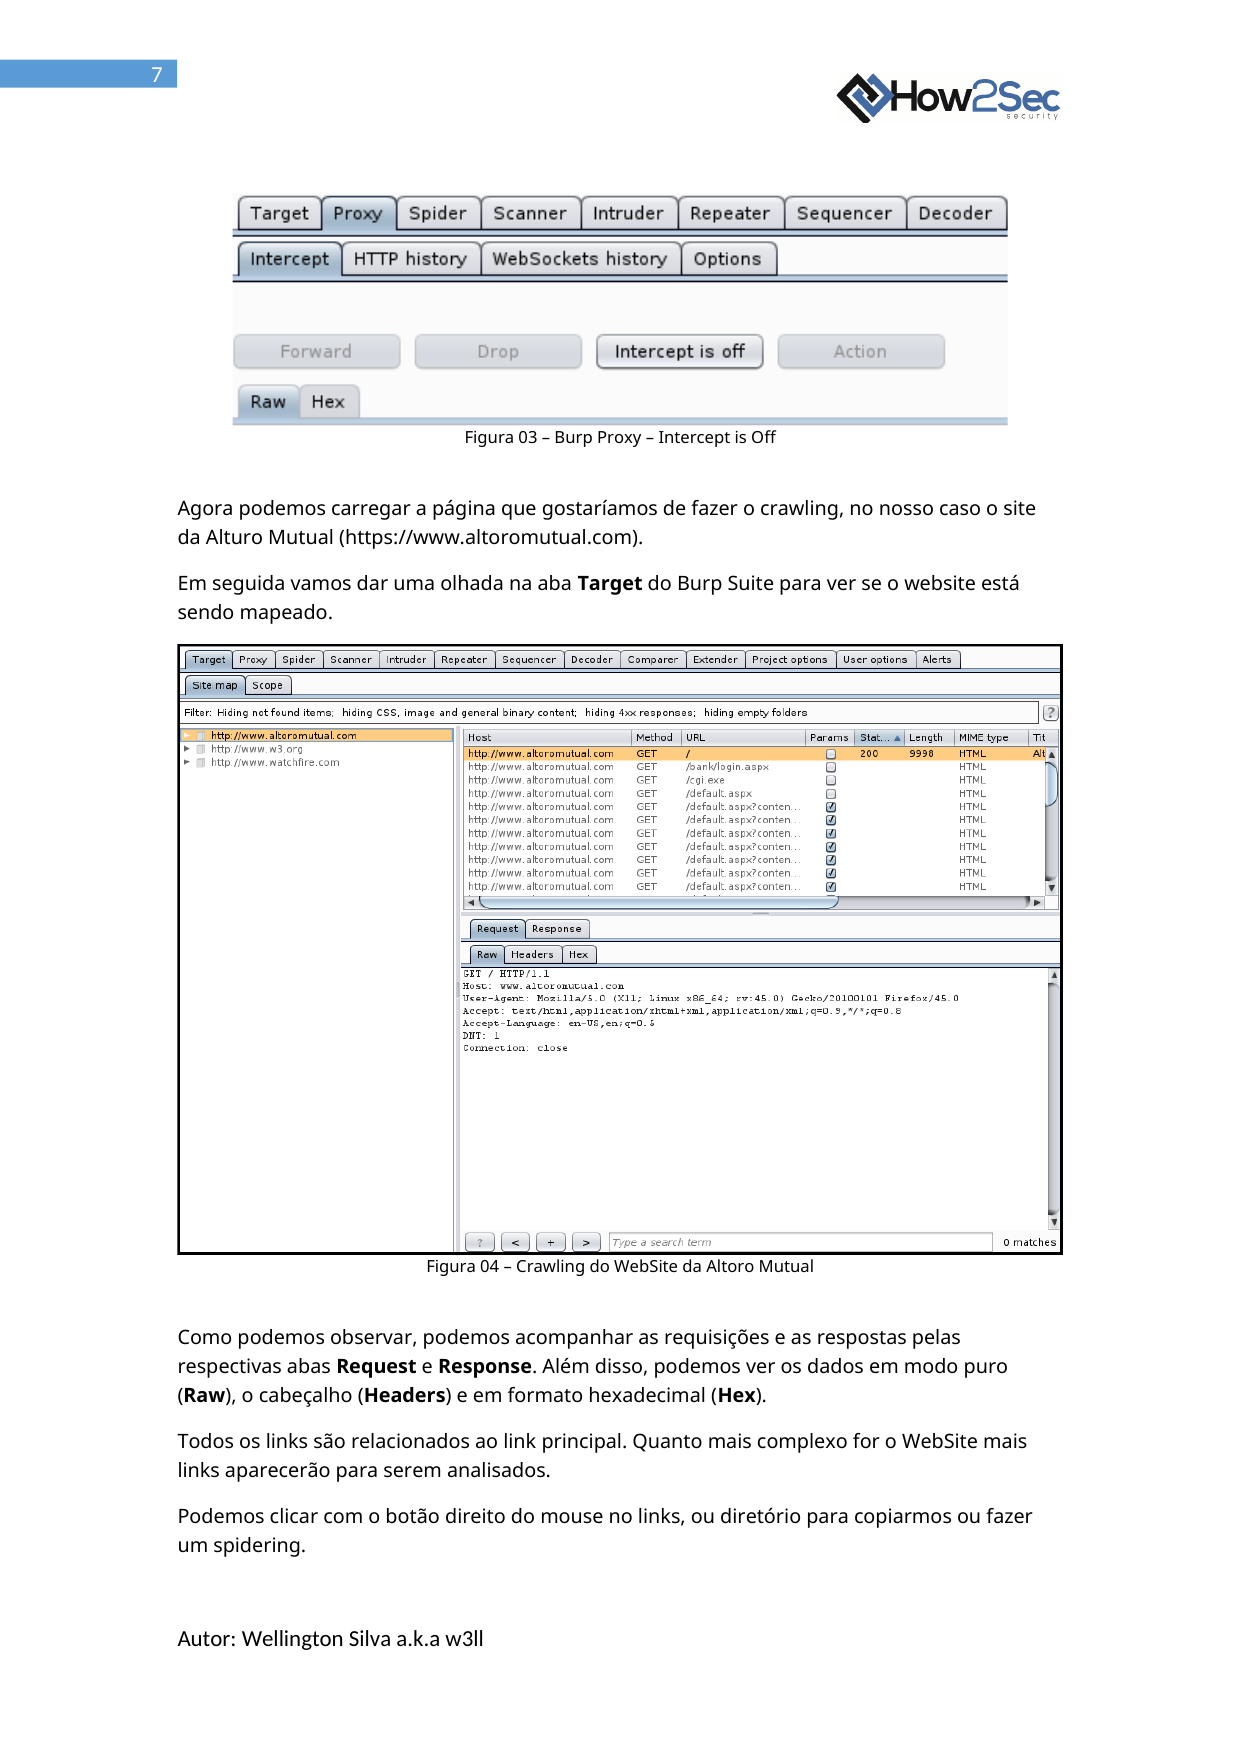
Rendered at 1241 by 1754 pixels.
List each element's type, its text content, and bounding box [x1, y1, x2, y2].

text Figura 03 – Burp Proxy – Intercept is Off [177, 426, 1063, 449]
text Todos os links são relacionados ao link principal. Quanto mais complexo for o WebSite mais links aparecerão para serem analisados. [177, 1427, 1063, 1483]
text Agora podemos carregar a página que gostaríamos de fazer o crawling, no nosso caso o site da Alturo Mutual (https://www.altoromutual.com). [177, 494, 1063, 551]
text Figura 04 – Crawling do WebSite da Altoro Mutual [177, 1256, 1063, 1278]
text Em seguida vamos dar uma olhada na aba Target do Burp Suite para ver se o website está sendo mapeado. [177, 569, 1063, 625]
text Podemos clicar com o botão direito do mouse no links, ou diretório para copiarmos ou fazer um spidering. [177, 1502, 1063, 1558]
text Como podemos observar, podemos acompanhar as requisições e as respostas pelas respectivas abas Request e Response. Além disso, podemos ver os dados em modo puro (Raw), o cabeçalho (Headers) e em formato hexadecimal (Hex). [177, 1323, 1063, 1409]
picture [232, 193, 1008, 427]
picture [177, 644, 1064, 1256]
picture [836, 73, 1064, 123]
